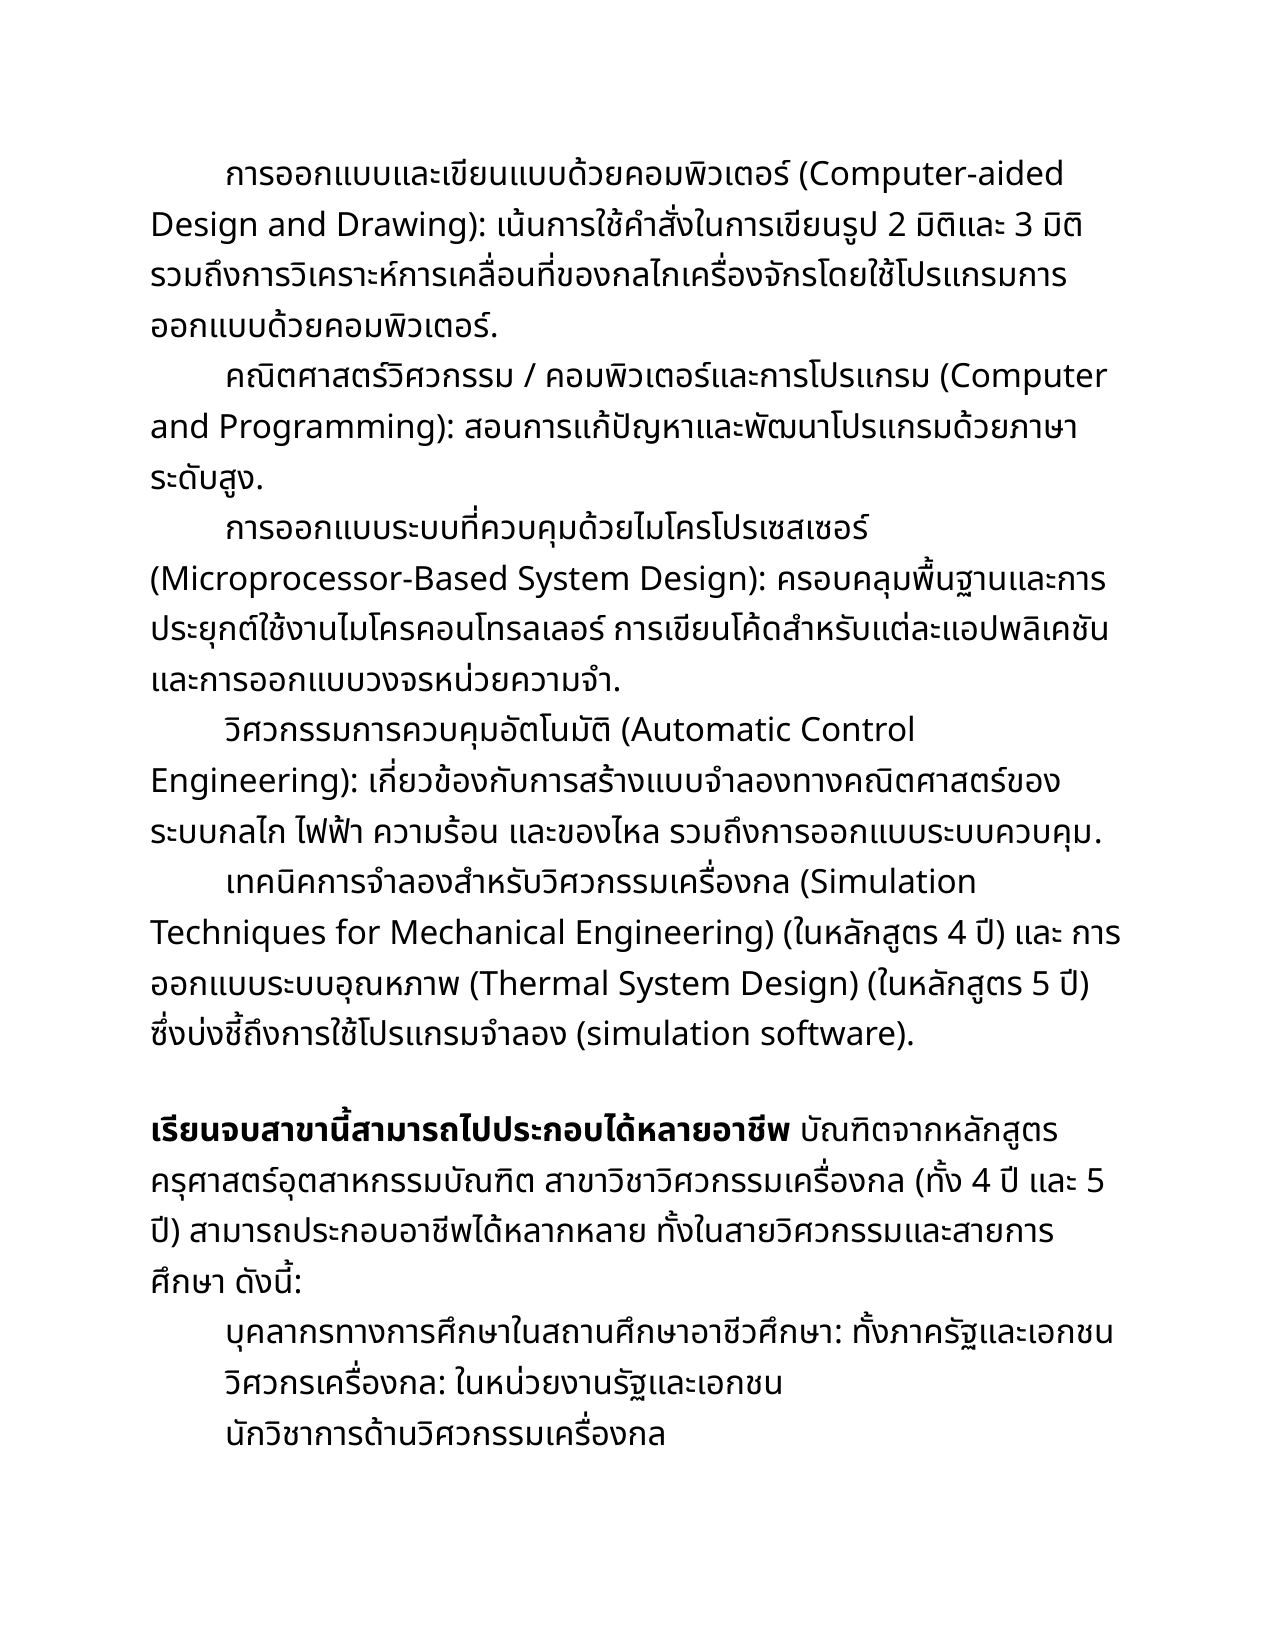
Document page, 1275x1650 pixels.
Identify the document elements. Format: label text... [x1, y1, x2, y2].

text บุคลากรทางการศึกษาในสถานศึกษาอาชีวศึกษา: ทั้งภาครัฐและเอกชน [150, 1308, 1125, 1359]
text การออกแบบระบบที่ควบคุมด้วยไมโครโปรเซสเซอร์ (Microprocessor-Based System Design): ครอบคลุมพื้นฐานและการประยุกต์ใช้งานไมโครคอนโทรลเลอร์ การเขียนโค้ดสำหรับแต่ละแอปพลิเคชัน และการออกแบบวงจรหน่วยความจำ. [150, 504, 1125, 706]
text วิศวกรรมการควบคุมอัตโนมัติ (Automatic Control Engineering): เกี่ยวข้องกับการสร้างแบบจำลองทางคณิตศาสตร์ของระบบกลไก ไฟฟ้า ความร้อน และของไหล รวมถึงการออกแบบระบบควบคุม. [150, 706, 1125, 858]
text คณิตศาสตร์วิศวกรรม / คอมพิวเตอร์และการโปรแกรม (Computer and Programming): สอนการแก้ปัญหาและพัฒนาโปรแกรมด้วยภาษาระดับสูง. [150, 352, 1125, 504]
text การออกแบบและเขียนแบบด้วยคอมพิวเตอร์ (Computer-aided Design and Drawing): เน้นการใช้คำสั่งในการเขียนรูป 2 มิติและ 3 มิติ รวมถึงการวิเคราะห์การเคลื่อนที่ของกลไกเครื่องจักรโดยใช้โปรแกรมการออกแบบด้วยคอมพิวเตอร์. [150, 150, 1125, 352]
text เทคนิคการจำลองสำหรับวิศวกรรมเครื่องกล (Simulation Techniques for Mechanical Engineering) (ในหลักสูตร 4 ปี) และ การออกแบบระบบอุณหภาพ (Thermal System Design) (ในหลักสูตร 5 ปี) ซึ่งบ่งชี้ถึงการใช้โปรแกรมจำลอง (simulation software). [150, 858, 1125, 1061]
text นักวิชาการด้านวิศวกรรมเครื่องกล [150, 1409, 1125, 1460]
text วิศวกรเครื่องกล: ในหน่วยงานรัฐและเอกชน [150, 1359, 1125, 1409]
text เรียนจบสาขานี้สามารถไปประกอบได้หลายอาชีพ บัณฑิตจากหลักสูตรครุศาสตร์อุตสาหกรรมบัณฑิต สาขาวิชาวิศวกรรมเครื่องกล (ทั้ง 4 ปี และ 5 ปี) สามารถประกอบอาชีพได้หลากหลาย ทั้งในสายวิศวกรรมและสายการศึกษา ดังนี้: [150, 1106, 1125, 1308]
